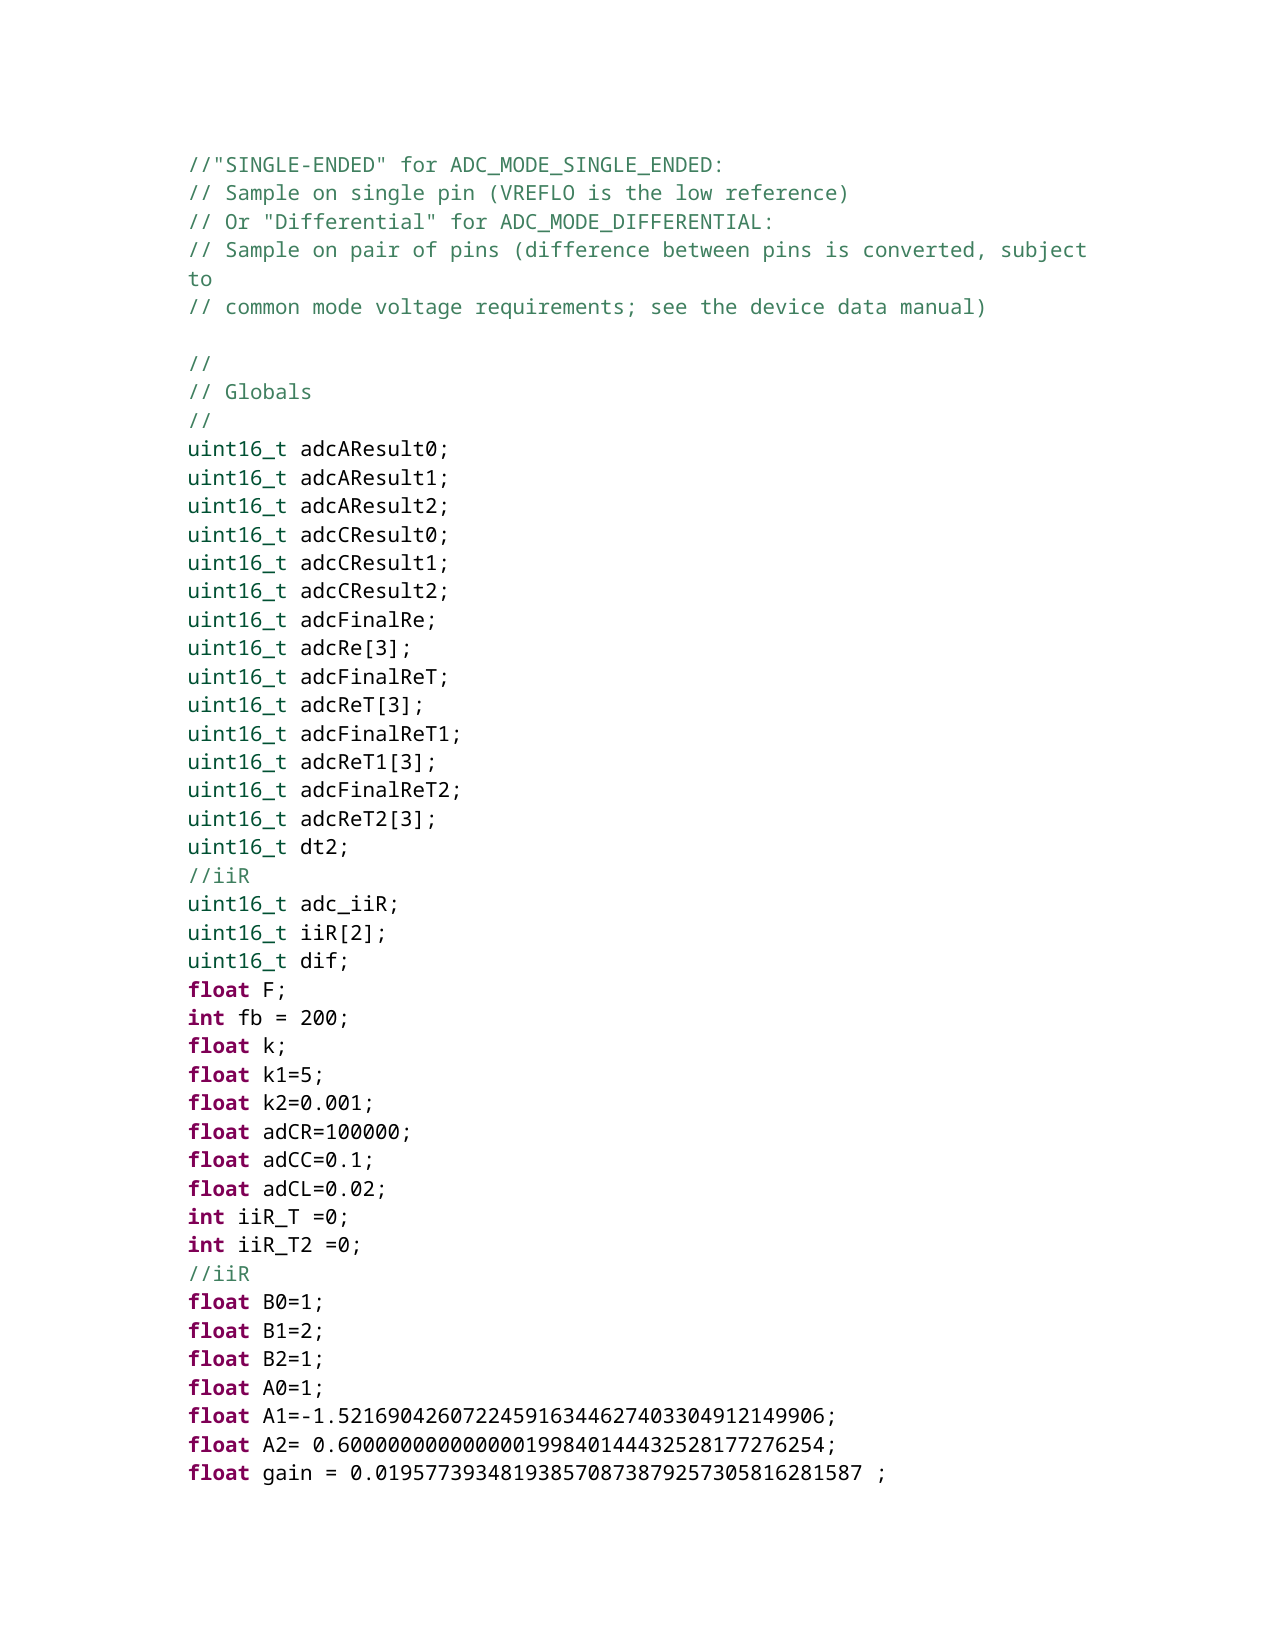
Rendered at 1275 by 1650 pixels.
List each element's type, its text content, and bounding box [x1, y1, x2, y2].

text uint16_t adcRe[3]; [187, 633, 1087, 662]
text float k; [187, 1032, 1087, 1060]
text // Globals [187, 377, 1087, 406]
text uint16_t adcCResult2; [187, 577, 1087, 605]
text uint16_t adcFinalReT1; [187, 719, 1087, 747]
text float B1=2; [187, 1316, 1087, 1344]
text // Sample on single pin (VREFLO is the low reference) [187, 178, 1087, 207]
text float A0=1; [187, 1373, 1087, 1401]
text uint16_t adcReT1[3]; [187, 747, 1087, 776]
text uint16_t adcAResult0; [187, 434, 1087, 463]
text float F; [187, 975, 1087, 1003]
text // common mode voltage requirements; see the device data manual) [187, 292, 1087, 321]
text uint16_t dif; [187, 946, 1087, 975]
text float k1=5; [187, 1060, 1087, 1088]
text uint16_t adcCResult0; [187, 520, 1087, 548]
text uint16_t iiR[2]; [187, 918, 1087, 946]
text int iiR_T =0; [187, 1202, 1087, 1231]
text float adCC=0.1; [187, 1145, 1087, 1174]
text uint16_t adcCResult1; [187, 548, 1087, 577]
text int fb = 200; [187, 1003, 1087, 1032]
text // [187, 349, 1087, 377]
text uint16_t adcAResult2; [187, 491, 1087, 520]
text float A1=-1.521690426072245916344627403304912149906; [187, 1401, 1087, 1430]
text //iiR [187, 861, 1087, 889]
text float adCR=100000; [187, 1117, 1087, 1145]
text float k2=0.001; [187, 1088, 1087, 1117]
text uint16_t adcReT2[3]; [187, 804, 1087, 832]
text uint16_t adcAResult1; [187, 463, 1087, 491]
text // Sample on pair of pins (difference between pins is converted, subject to [187, 235, 1087, 292]
text // [187, 406, 1087, 434]
text //"SINGLE-ENDED" for ADC_MODE_SINGLE_ENDED: [187, 150, 1087, 178]
text float A2= 0.600000000000000199840144432528177276254; [187, 1430, 1087, 1458]
text float B0=1; [187, 1287, 1087, 1316]
text uint16_t dt2; [187, 832, 1087, 861]
text uint16_t adcFinalRe; [187, 605, 1087, 633]
text uint16_t adc_iiR; [187, 889, 1087, 918]
text float gain = 0.019577393481938570873879257305816281587 ; [187, 1458, 1087, 1487]
text uint16_t adcFinalReT2; [187, 776, 1087, 804]
text float adCL=0.02; [187, 1174, 1087, 1202]
text float B2=1; [187, 1344, 1087, 1373]
text uint16_t adcReT[3]; [187, 690, 1087, 719]
text // Or "Differential" for ADC_MODE_DIFFERENTIAL: [187, 207, 1087, 235]
text uint16_t adcFinalReT; [187, 662, 1087, 690]
text //iiR [187, 1259, 1087, 1287]
text int iiR_T2 =0; [187, 1231, 1087, 1259]
